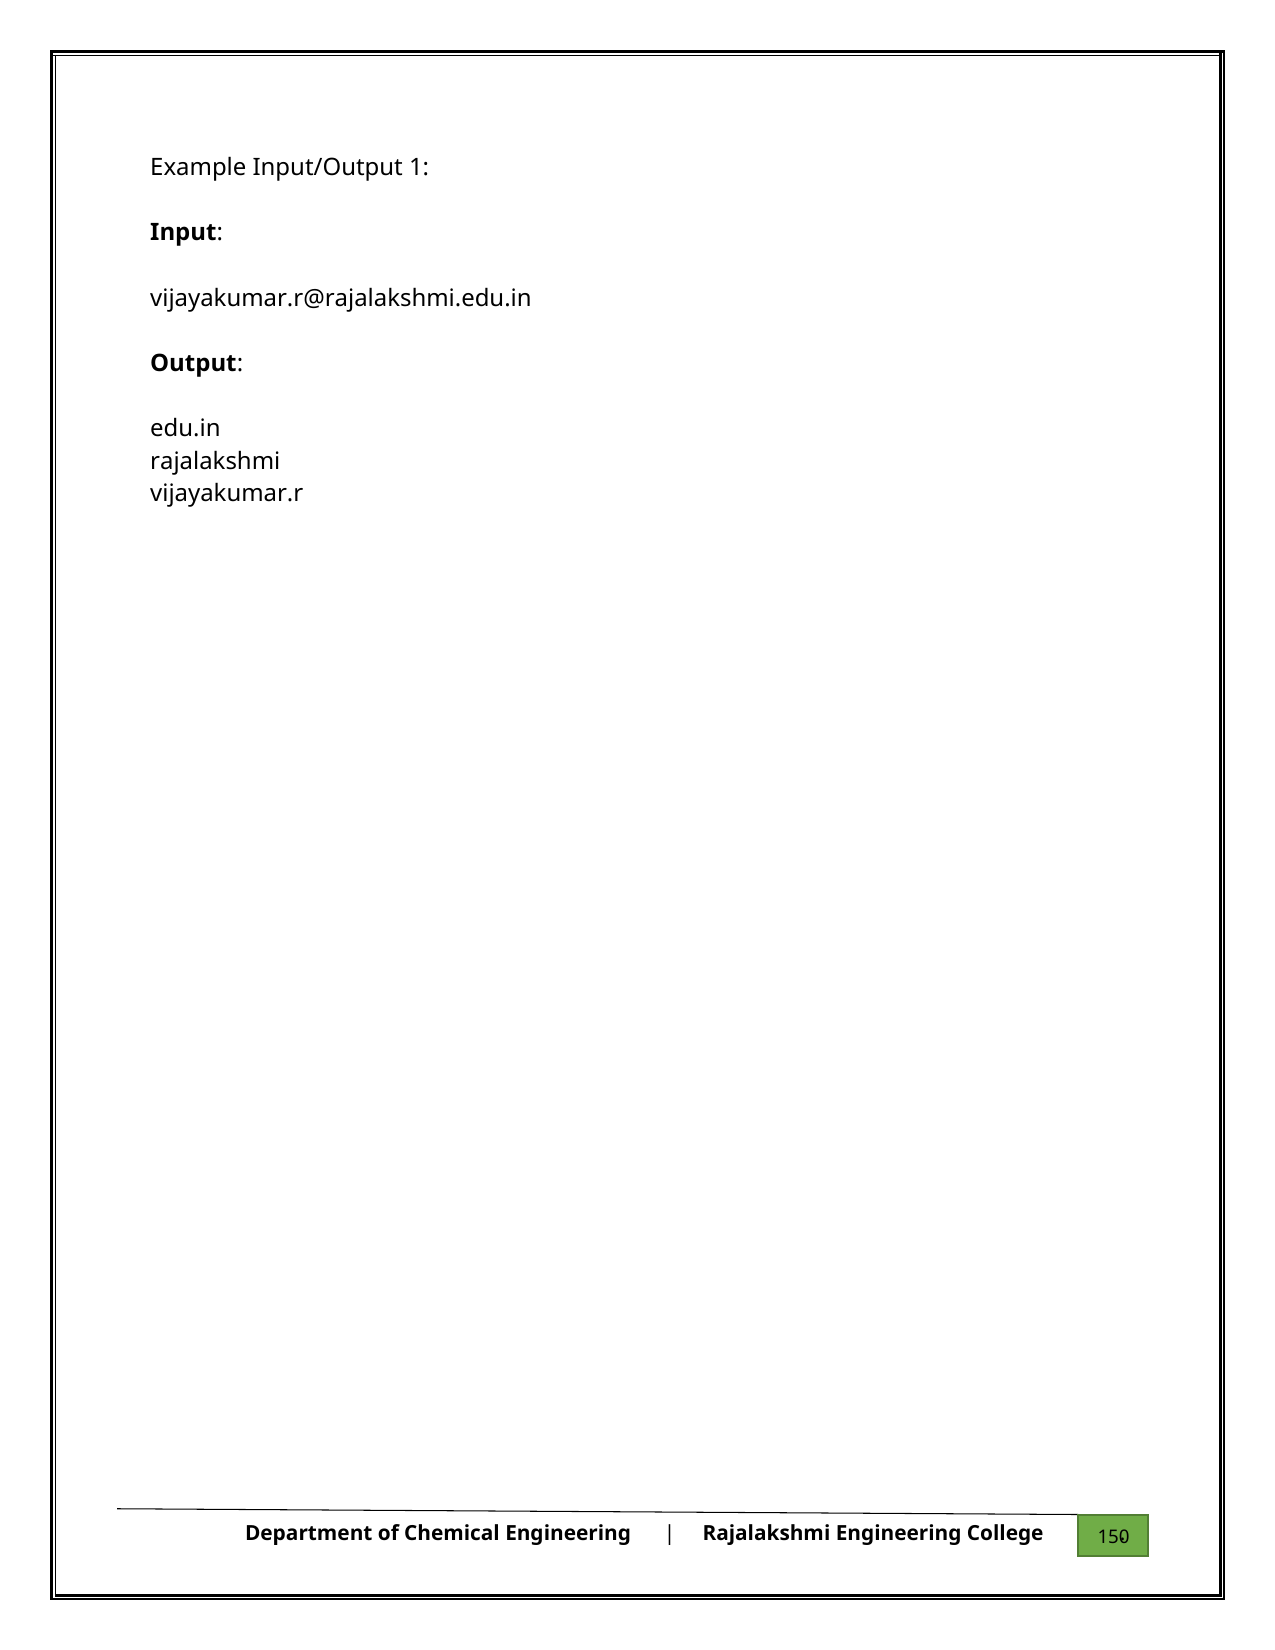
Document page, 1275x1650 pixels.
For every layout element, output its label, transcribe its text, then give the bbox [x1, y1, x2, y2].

text edu.in [150, 411, 1125, 443]
text rajalakshmi [150, 443, 1125, 476]
text vijayakumar.r@rajalakshmi.edu.in [150, 280, 1125, 313]
text Output: [150, 346, 1125, 378]
text Input: [150, 215, 1125, 248]
text vijayakumar.r [150, 476, 1125, 509]
text Example Input/Output 1: [150, 150, 1125, 183]
